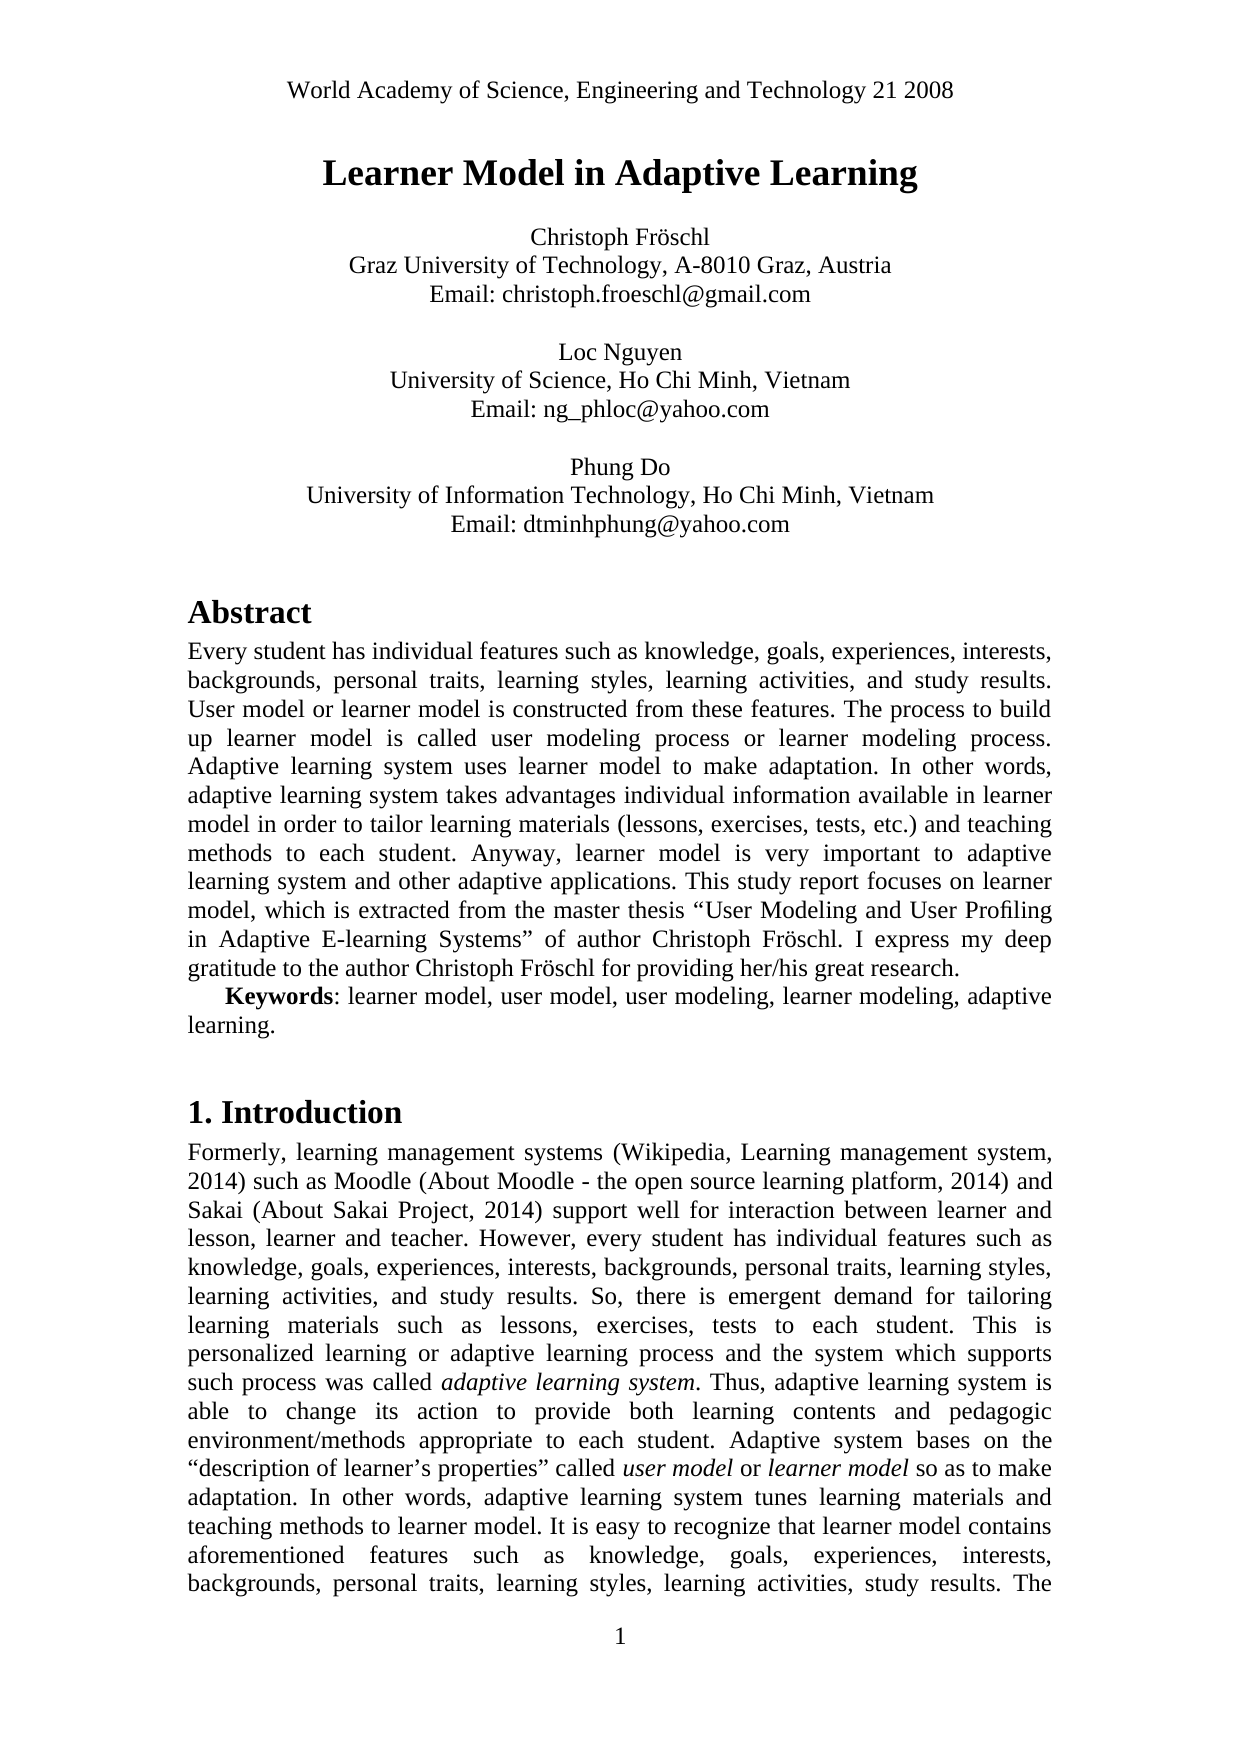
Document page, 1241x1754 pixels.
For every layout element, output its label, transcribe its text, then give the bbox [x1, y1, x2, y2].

text Email: dtminhphung@yahoo.com [187, 509, 1053, 538]
text Keywords: learner model, user model, user modeling, learner modeling, adaptive learning. [187, 981, 1053, 1039]
subtitle 1. Introduction [187, 1093, 1053, 1131]
text University of Science, Ho Chi Minh, Vietnam [187, 366, 1053, 394]
text Graz University of Technology, A-8010 Graz, Austria [187, 251, 1053, 279]
text University of Information Technology, Ho Chi Minh, Vietnam [187, 481, 1053, 509]
text Email: ng_phloc@yahoo.com [187, 394, 1053, 423]
text Every student has individual features such as knowledge, goals, experiences, interests, backgrounds, personal traits, learning styles, learning activities, and study results. User model or learner model is constructed from these features. The process to build up learner model is called user modeling process or learner modeling process. Adaptive learning system uses learner model to make adaptation. In other words, adaptive learning system takes advantages individual information available in learner model in order to tailor learning materials (lessons, exercises, tests, etc.) and teaching methods to each student. Anyway, learner model is very important to adaptive learning system and other adaptive applications. This study report focuses on learner model, which is extracted from the master thesis “User Modeling and User Proﬁling in Adaptive E-learning Systems” of author Christoph Fröschl. I express my deep gratitude to the author Christoph Fröschl for providing her/his great research. [187, 636, 1053, 981]
text Christoph Fröschl [187, 222, 1053, 251]
text Email: christoph.froeschl@gmail.com [187, 279, 1053, 308]
text Phung Do [187, 452, 1053, 481]
text Loc Nguyen [187, 337, 1053, 366]
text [187, 1137, 1053, 1597]
text Learner Model in Adaptive Learning [187, 150, 1053, 193]
subtitle Abstract [187, 592, 1053, 630]
